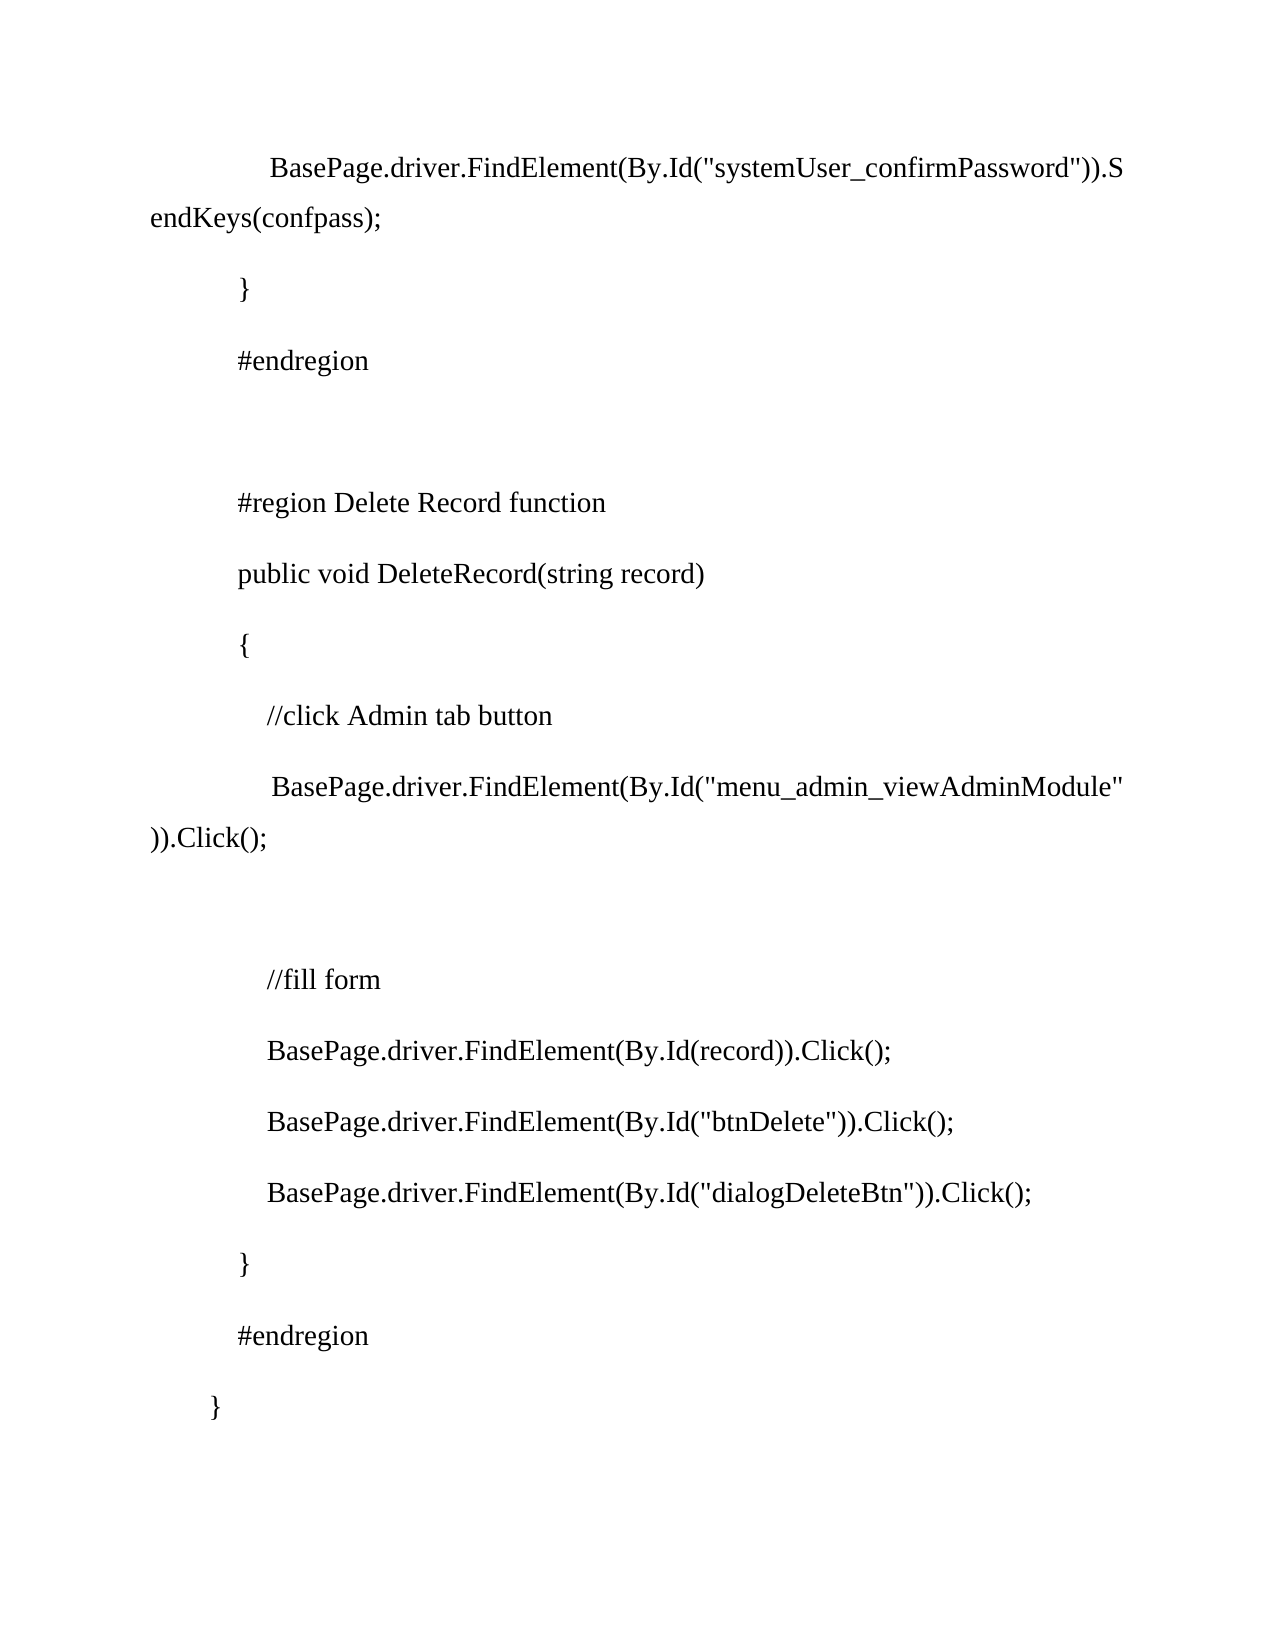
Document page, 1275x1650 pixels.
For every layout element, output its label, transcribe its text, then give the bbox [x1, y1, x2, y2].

text BasePage.driver.FindElement(By.Id("dialogDeleteBtn")).Click(); [150, 1176, 1125, 1209]
text public void DeleteRecord(string record) [150, 556, 1125, 589]
text BasePage.driver.FindElement(By.Id(record)).Click(); [150, 1033, 1125, 1067]
text } [150, 271, 1125, 305]
text BasePage.driver.FindElement(By.Id("menu_admin_viewAdminModule")).Click(); [150, 769, 1125, 853]
text BasePage.driver.FindElement(By.Id("systemUser_confirmPassword")).SendKeys(confpass); [150, 150, 1125, 234]
text } [150, 1247, 1125, 1280]
text BasePage.driver.FindElement(By.Id("btnDelete")).Click(); [150, 1104, 1125, 1138]
text #region Delete Record function [150, 485, 1125, 518]
text #endregion [150, 1318, 1125, 1351]
text { [150, 627, 1125, 661]
text } [150, 1389, 1125, 1422]
text //click Admin tab button [150, 698, 1125, 732]
text //fill form [150, 962, 1125, 996]
text #endregion [150, 343, 1125, 376]
